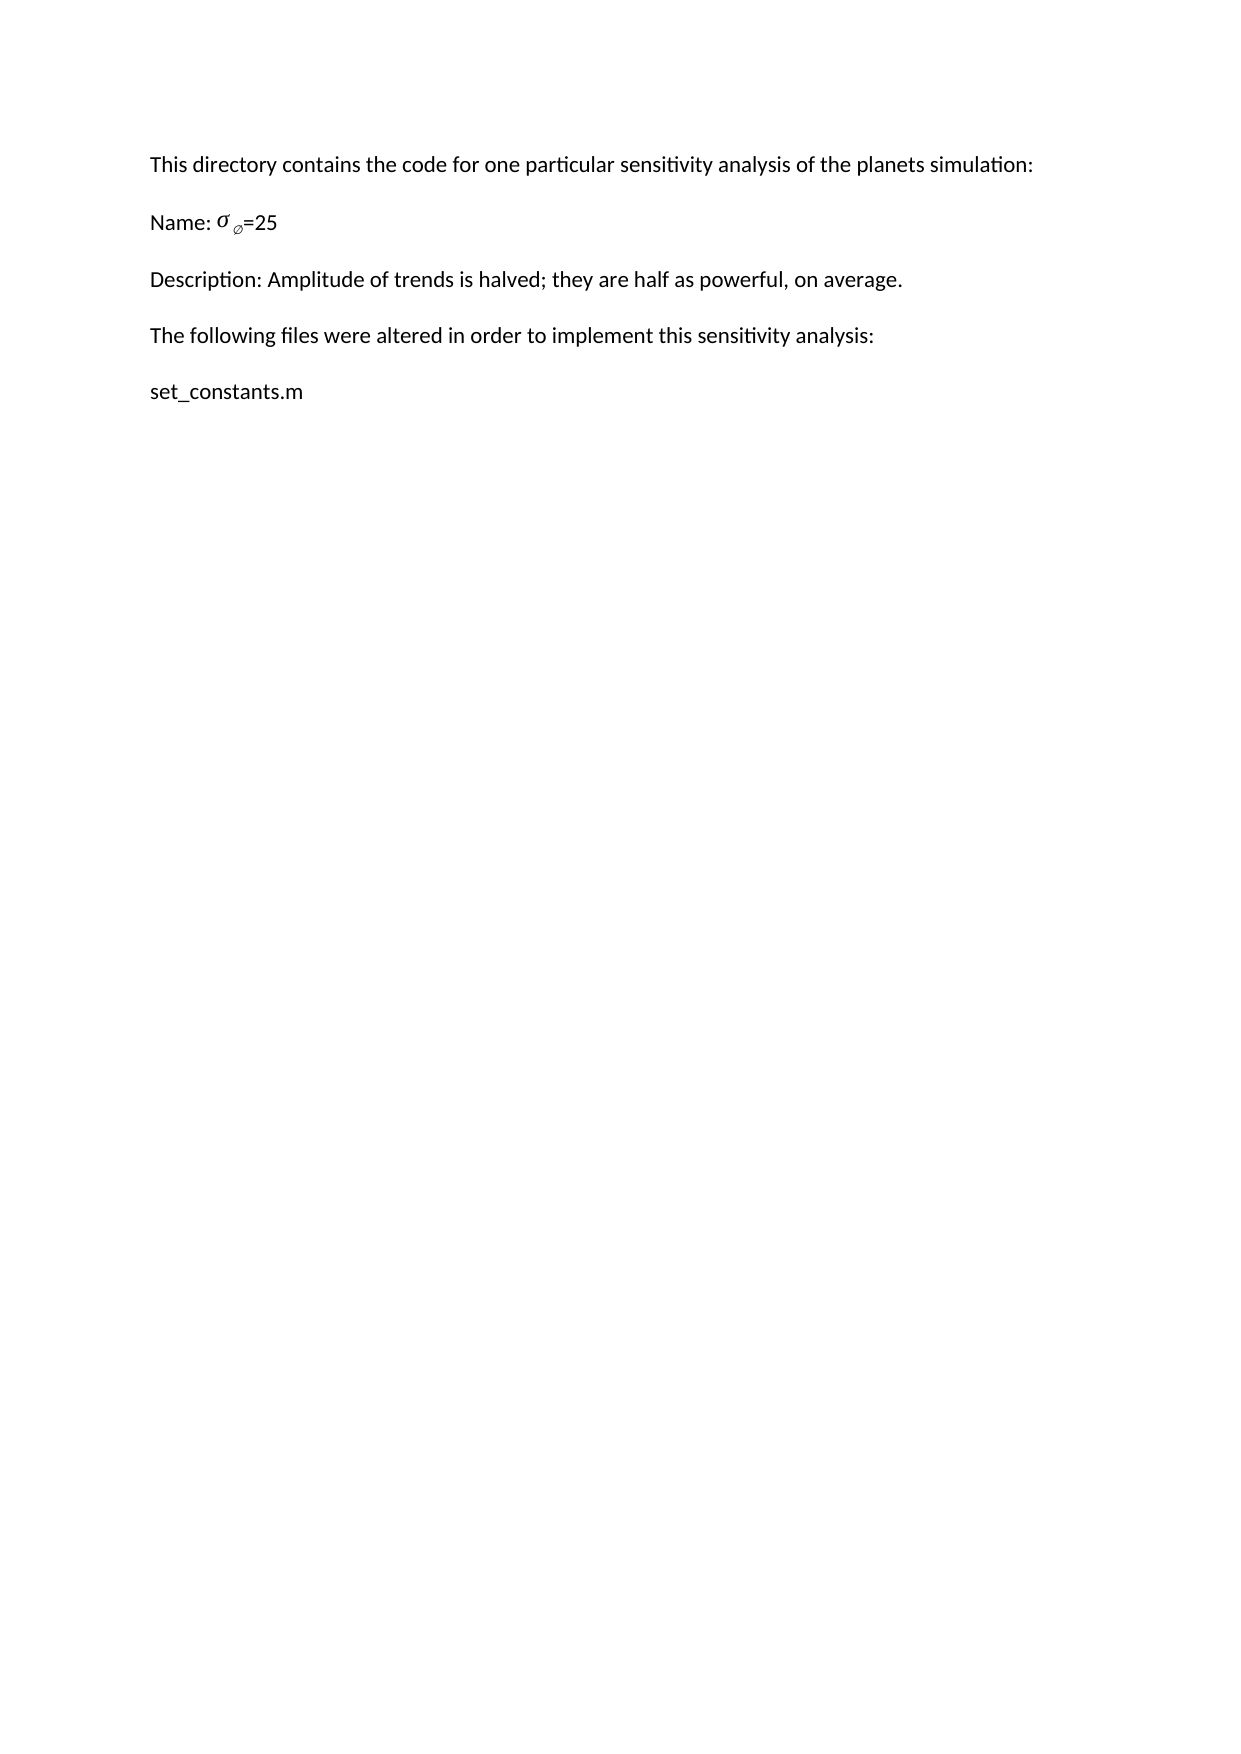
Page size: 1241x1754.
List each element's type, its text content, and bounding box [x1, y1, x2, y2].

text set_constants.m [150, 377, 1090, 406]
text Description: Amplitude of trends is halved; they are half as powerful, on average. [150, 265, 1090, 293]
text The following files were altered in order to implement this sensitivity analysis: [150, 321, 1090, 349]
text This directory contains the code for one particular sensitivity analysis of the planets simulation: [150, 150, 1090, 178]
text Name: =25 [150, 206, 1090, 237]
